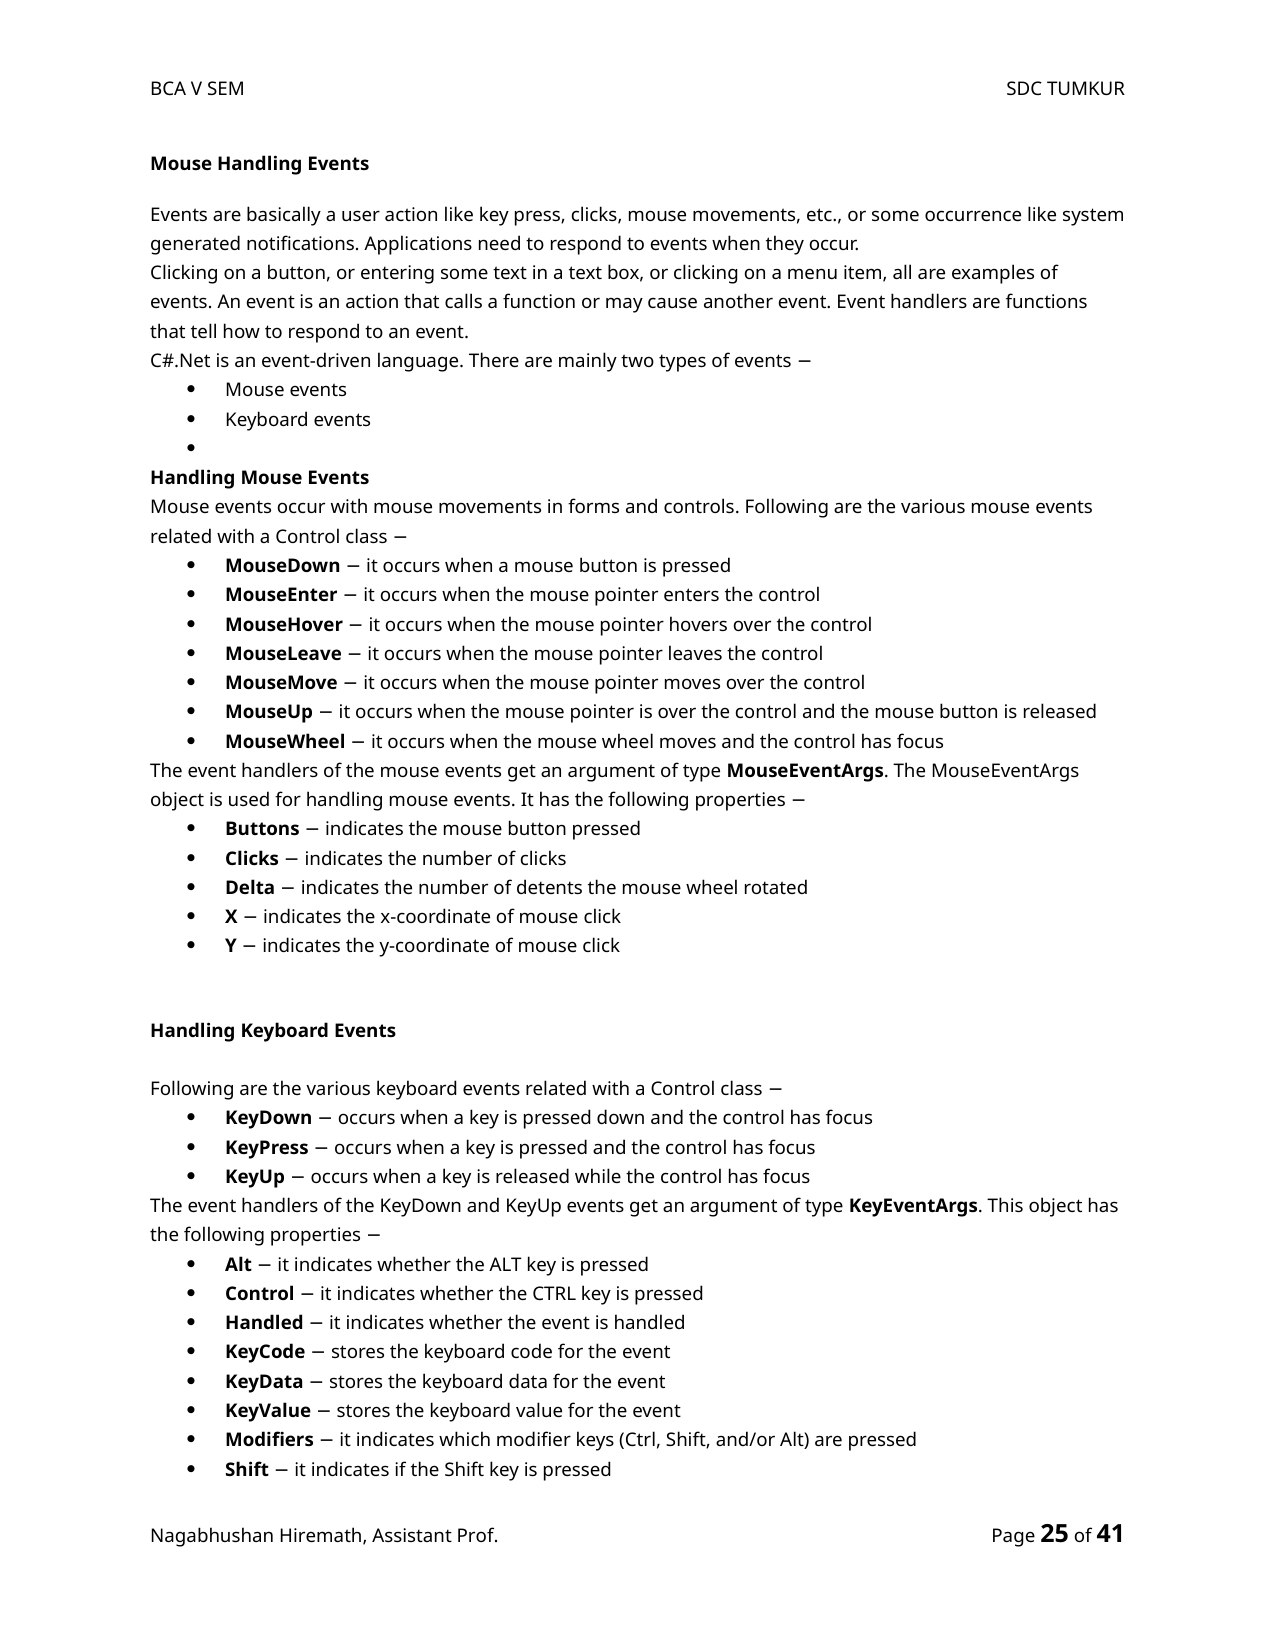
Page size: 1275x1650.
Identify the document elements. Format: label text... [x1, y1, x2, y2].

list Alt − it indicates whether the ALT key is pressed [187, 1251, 1125, 1277]
list MouseHover − it occurs when the mouse pointer hovers over the control [187, 611, 1125, 636]
list Clicks − indicates the number of clicks [187, 845, 1125, 871]
text Handling Mouse Events [150, 464, 1125, 490]
list KeyPress − occurs when a key is pressed and the control has focus [187, 1134, 1125, 1159]
text Following are the various keyboard events related with a Control class − [150, 1075, 1125, 1101]
list Keyboard events [187, 406, 1125, 431]
text Handling Keyboard Events [150, 1017, 1125, 1042]
list KeyData − stores the keyboard data for the event [187, 1368, 1125, 1394]
text Mouse events occur with mouse movements in forms and controls. Following are the various mouse events related with a Control class − [150, 494, 1125, 548]
list Mouse events [187, 377, 1125, 402]
list KeyUp − occurs when a key is released while the control has focus [187, 1163, 1125, 1189]
list X − indicates the x-coordinate of mouse click [187, 903, 1125, 929]
list KeyCode − stores the keyboard code for the event [187, 1339, 1125, 1364]
list Buttons − indicates the mouse button pressed [187, 816, 1125, 841]
list MouseDown − it occurs when a mouse button is pressed [187, 552, 1125, 578]
text The event handlers of the KeyDown and KeyUp events get an argument of type KeyEventArgs. This object has the following properties − [150, 1192, 1125, 1247]
list Handled − it indicates whether the event is handled [187, 1309, 1125, 1335]
list Delta − indicates the number of detents the mouse wheel rotated [187, 874, 1125, 900]
list KeyValue − stores the keyboard value for the event [187, 1397, 1125, 1423]
list MouseWheel − it occurs when the mouse wheel moves and the control has focus [187, 728, 1125, 753]
list Y − indicates the y-coordinate of mouse click [187, 933, 1125, 958]
list Control − it indicates whether the CTRL key is pressed [187, 1280, 1125, 1306]
list MouseUp − it occurs when the mouse pointer is over the control and the mouse button is released [187, 699, 1125, 724]
list KeyDown − occurs when a key is pressed down and the control has focus [187, 1105, 1125, 1130]
list Modifiers − it indicates which modifier keys (Ctrl, Shift, and/or Alt) are pressed [187, 1427, 1125, 1452]
text The event handlers of the mouse events get an argument of type MouseEventArgs. The MouseEventArgs object is used for handling mouse events. It has the following properties − [150, 757, 1125, 812]
text Events are basically a user action like key press, clicks, mouse movements, etc., or some occurrence like system generated notifications. Applications need to respond to events when they occur. [150, 201, 1125, 256]
text C#.Net is an event-driven language. There are mainly two types of events − [150, 347, 1125, 373]
text Clicking on a button, or entering some text in a text box, or clicking on a menu item, all are examples of events. An event is an action that calls a function or may cause another event. Event handlers are functions that tell how to respond to an event. [150, 259, 1125, 344]
list MouseLeave − it occurs when the mouse pointer leaves the control [187, 640, 1125, 666]
text Mouse Handling Events [150, 150, 1125, 176]
list MouseEnter − it occurs when the mouse pointer enters the control [187, 582, 1125, 607]
list MouseMove − it occurs when the mouse pointer moves over the control [187, 669, 1125, 695]
list Shift − it indicates if the Shift key is pressed [187, 1456, 1125, 1481]
